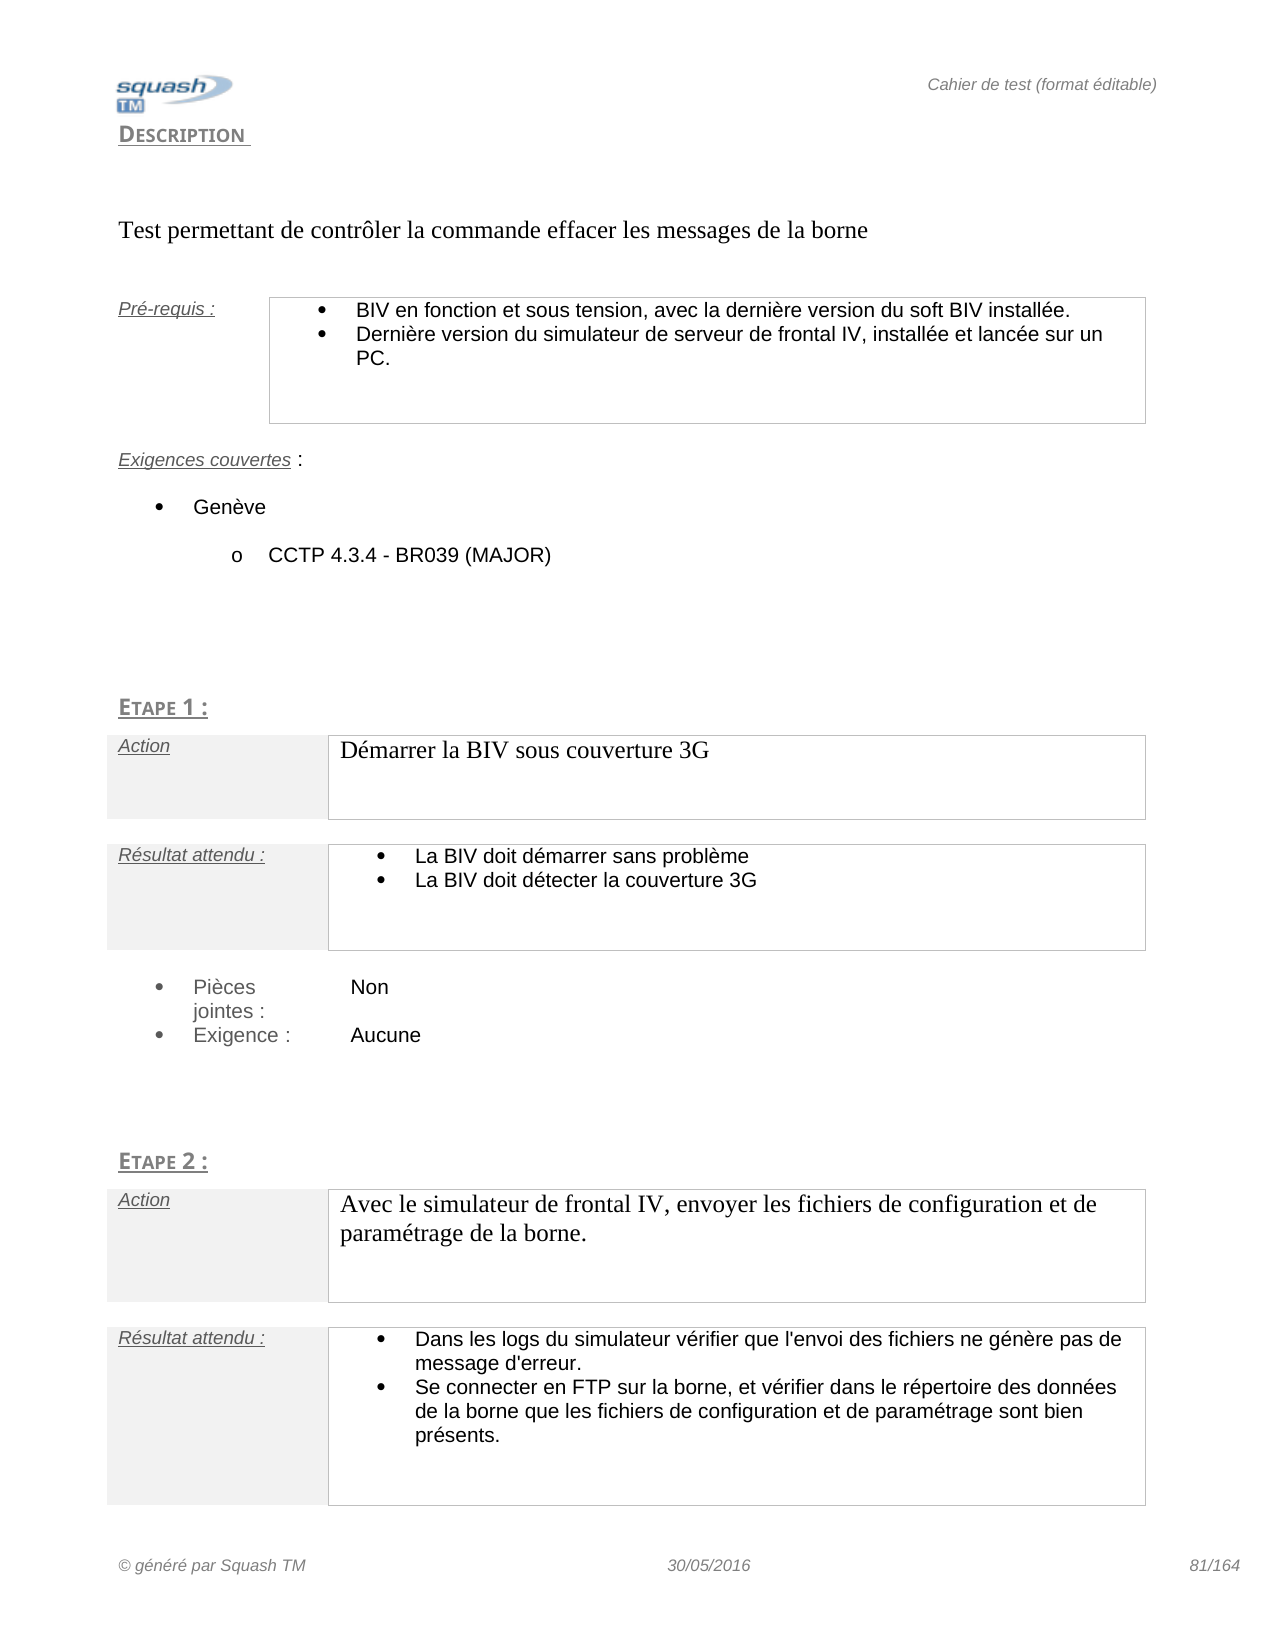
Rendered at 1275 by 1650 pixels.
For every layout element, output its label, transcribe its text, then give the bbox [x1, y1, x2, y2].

table_header Action [107, 735, 328, 819]
table_header BIV en fonction et sous tension, avec la dernière version du soft BIV installée. Dernière version du simulateur de serveur de frontal IV, installée et lancée sur un PC. [270, 298, 1145, 423]
list Genève [156, 495, 1157, 519]
table_header Pièces jointes : [107, 975, 339, 1023]
table_header Résultat attendu : [107, 1327, 328, 1505]
subtitle Etape 1 : [118, 691, 1157, 722]
table_header Dans les logs du simulateur vérifier que l'envoi des fichiers ne génère pas de message d'erreur. Se connecter en FTP sur la borne, et vérifier dans le répertoire des données de la borne que les fichiers de configuration et de paramétrage sont bien présents. [329, 1328, 1145, 1505]
list CCTP 4.3.4 - BR039 (MAJOR) [231, 543, 1157, 569]
table_header Action [107, 1189, 328, 1302]
table_header Non [339, 975, 1168, 1023]
table_cell Exigence : [107, 1023, 339, 1047]
subtitle Etape 2 : [118, 1145, 1157, 1176]
table_header Pré-requis : [107, 297, 269, 423]
subtitle Description [118, 118, 1157, 149]
picture [111, 69, 237, 117]
table_header Résultat attendu : [107, 844, 328, 950]
text Test permettant de contrôler la commande effacer les messages de la borne [118, 215, 1157, 244]
text Exigences couvertes : [118, 447, 1157, 471]
table_header Démarrer la BIV sous couverture 3G [329, 736, 1145, 819]
table_header Avec le simulateur de frontal IV, envoyer les fichiers de configuration et de paramétrage de la borne. [329, 1190, 1145, 1302]
table_header La BIV doit démarrer sans problème La BIV doit détecter la couverture 3G [329, 845, 1145, 950]
table_cell Aucune [339, 1023, 1168, 1047]
